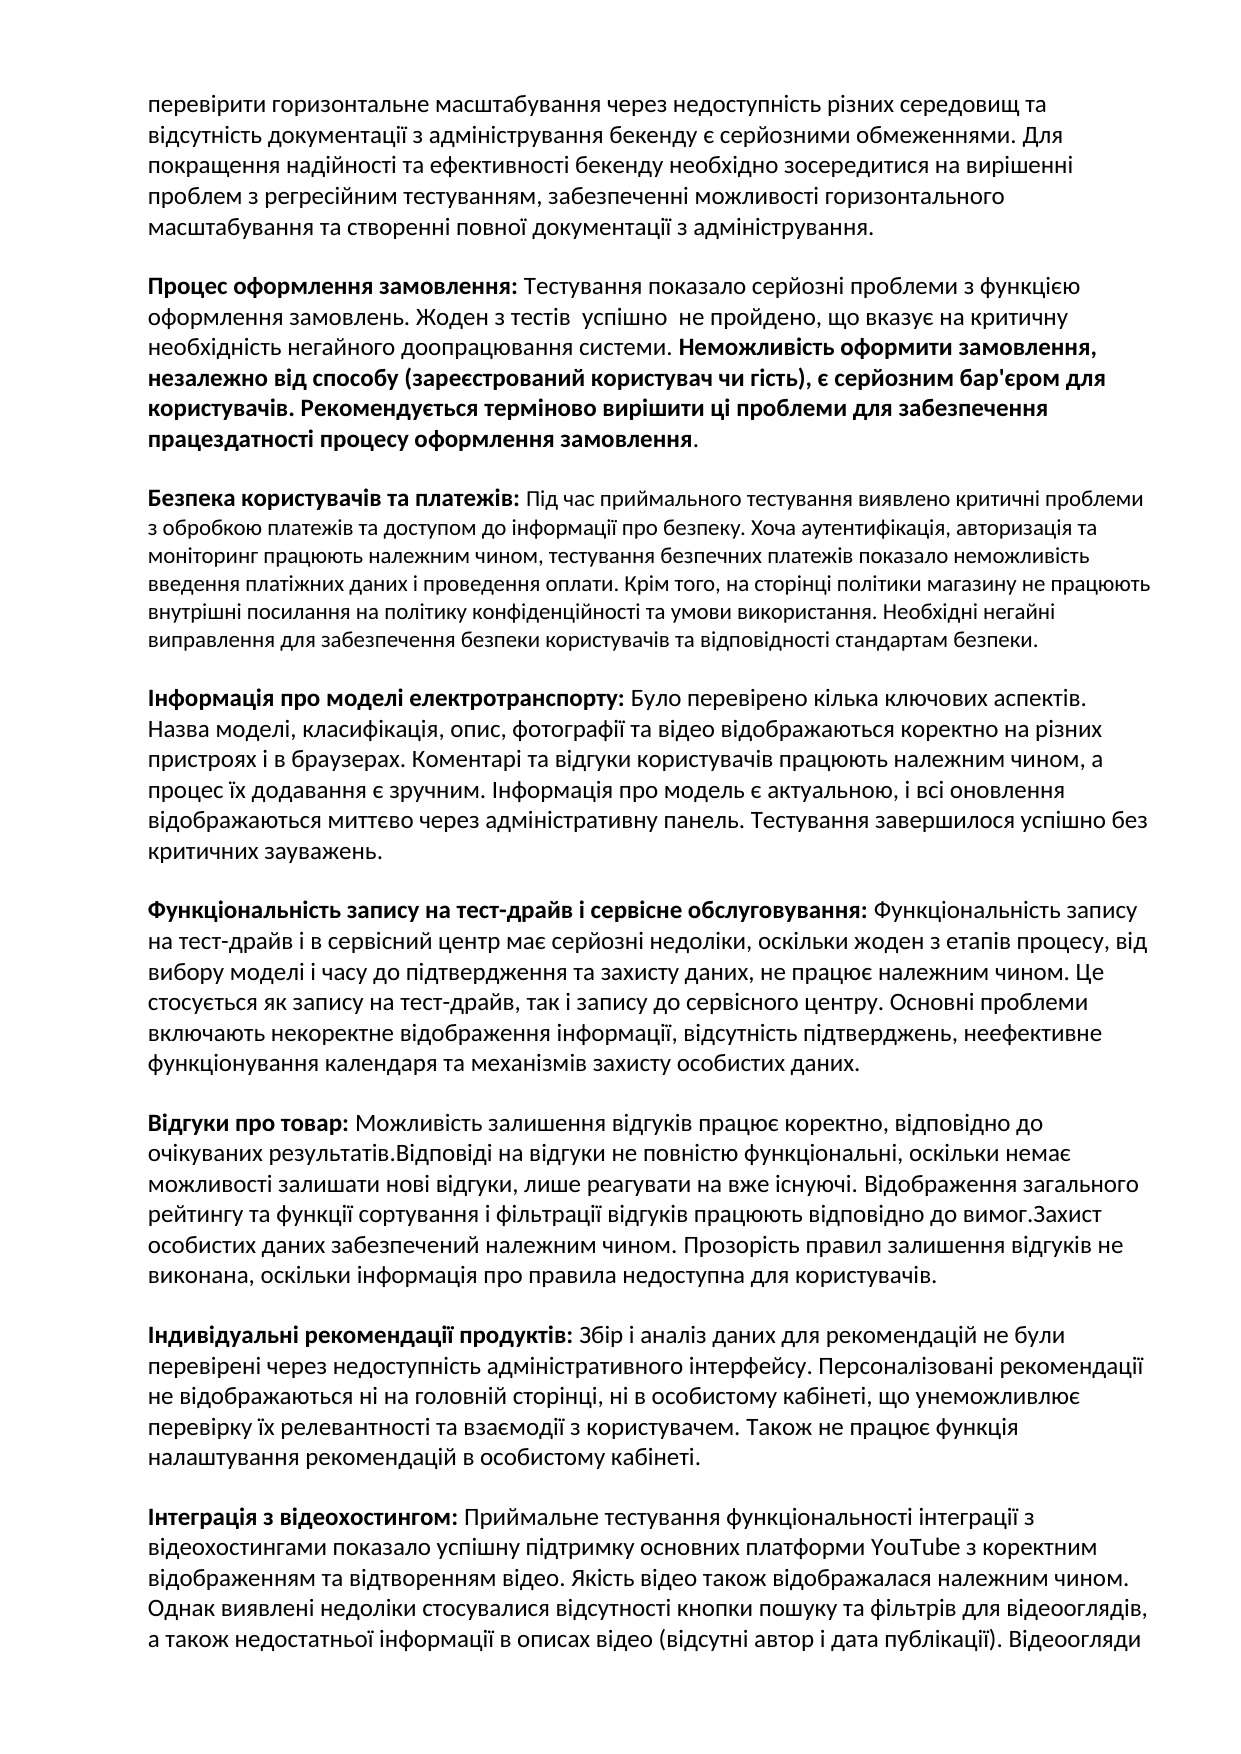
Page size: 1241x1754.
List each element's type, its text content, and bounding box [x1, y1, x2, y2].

text Безпека користувачів та платежів: Під час приймального тестування виявлено критичні проблеми з обробкою платежів та доступом до інформації про безпеку. Хоча аутентифікація, авторизація та моніторинг працюють належним чином, тестування безпечних платежів показало неможливість введення платіжних даних і проведення оплати. Крім того, на сторінці політики магазину не працюють внутрішні посилання на політику конфіденційності та умови використання. Необхідні негайні виправлення для забезпечення безпеки користувачів та відповідності стандартам безпеки. [148, 483, 1152, 653]
text Інформація про моделі електротранспорту: Було перевірено кілька ключових аспектів. Назва моделі, класифікація, опис, фотографії та відео відображаються коректно на різних пристроях і в браузерах. Коментарі та відгуки користувачів працюють належним чином, а процес їх додавання є зручним. Інформація про модель є актуальною, і всі оновлення відображаються миттєво через адміністративну панель. Тестування завершилося успішно без критичних зауважень. [148, 682, 1152, 866]
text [148, 1501, 1152, 1654]
text Функціональність запису на тест-драйв і сервісне обслуговування: Функціональність запису на тест-драйв і в сервісний центр має серйозні недоліки, оскільки жоден з етапів процесу, від вибору моделі і часу до підтвердження та захисту даних, не працює належним чином. Це стосується як запису на тест-драйв, так і запису до сервісного центру. Основні проблеми включають некоректне відображення інформації, відсутність підтверджень, неефективне функціонування календаря та механізмів захисту особистих даних. [148, 895, 1152, 1078]
text Процес оформлення замовлення: Тестування показало серйозні проблеми з функцією оформлення замовлень. Жоден з тестів успішно не пройдено, що вказує на критичну необхідність негайного доопрацювання системи. Неможливість оформити замовлення, незалежно від способу (зареєстрований користувач чи гість), є серйозним бар'єром для користувачів. Рекомендується терміново вирішити ці проблеми для забезпечення працездатності процесу оформлення замовлення. [148, 270, 1152, 453]
text Відгуки про товар: Можливість залишення відгуків працює коректно, відповідно до очікуваних результатів.Відповіді на відгуки не повністю функціональні, оскільки немає можливості залишати нові відгуки, лише реагувати на вже існуючі. Відображення загального рейтингу та функції сортування і фільтрації відгуків працюють відповідно до вимог.Захист особистих даних забезпечений належним чином. Прозорість правил залишення відгуків не виконана, оскільки інформація про правила недоступна для користувачів. [148, 1107, 1152, 1290]
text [148, 88, 1152, 241]
text Індивідуальні рекомендації продуктів: Збір і аналіз даних для рекомендацій не були перевірені через недоступність адміністративного інтерфейсу. Персоналізовані рекомендації не відображаються ні на головній сторінці, ні в особистому кабінеті, що унеможливлює перевірку їх релевантності та взаємодії з користувачем. Також не працює функція налаштування рекомендацій в особистому кабінеті. [148, 1319, 1152, 1472]
